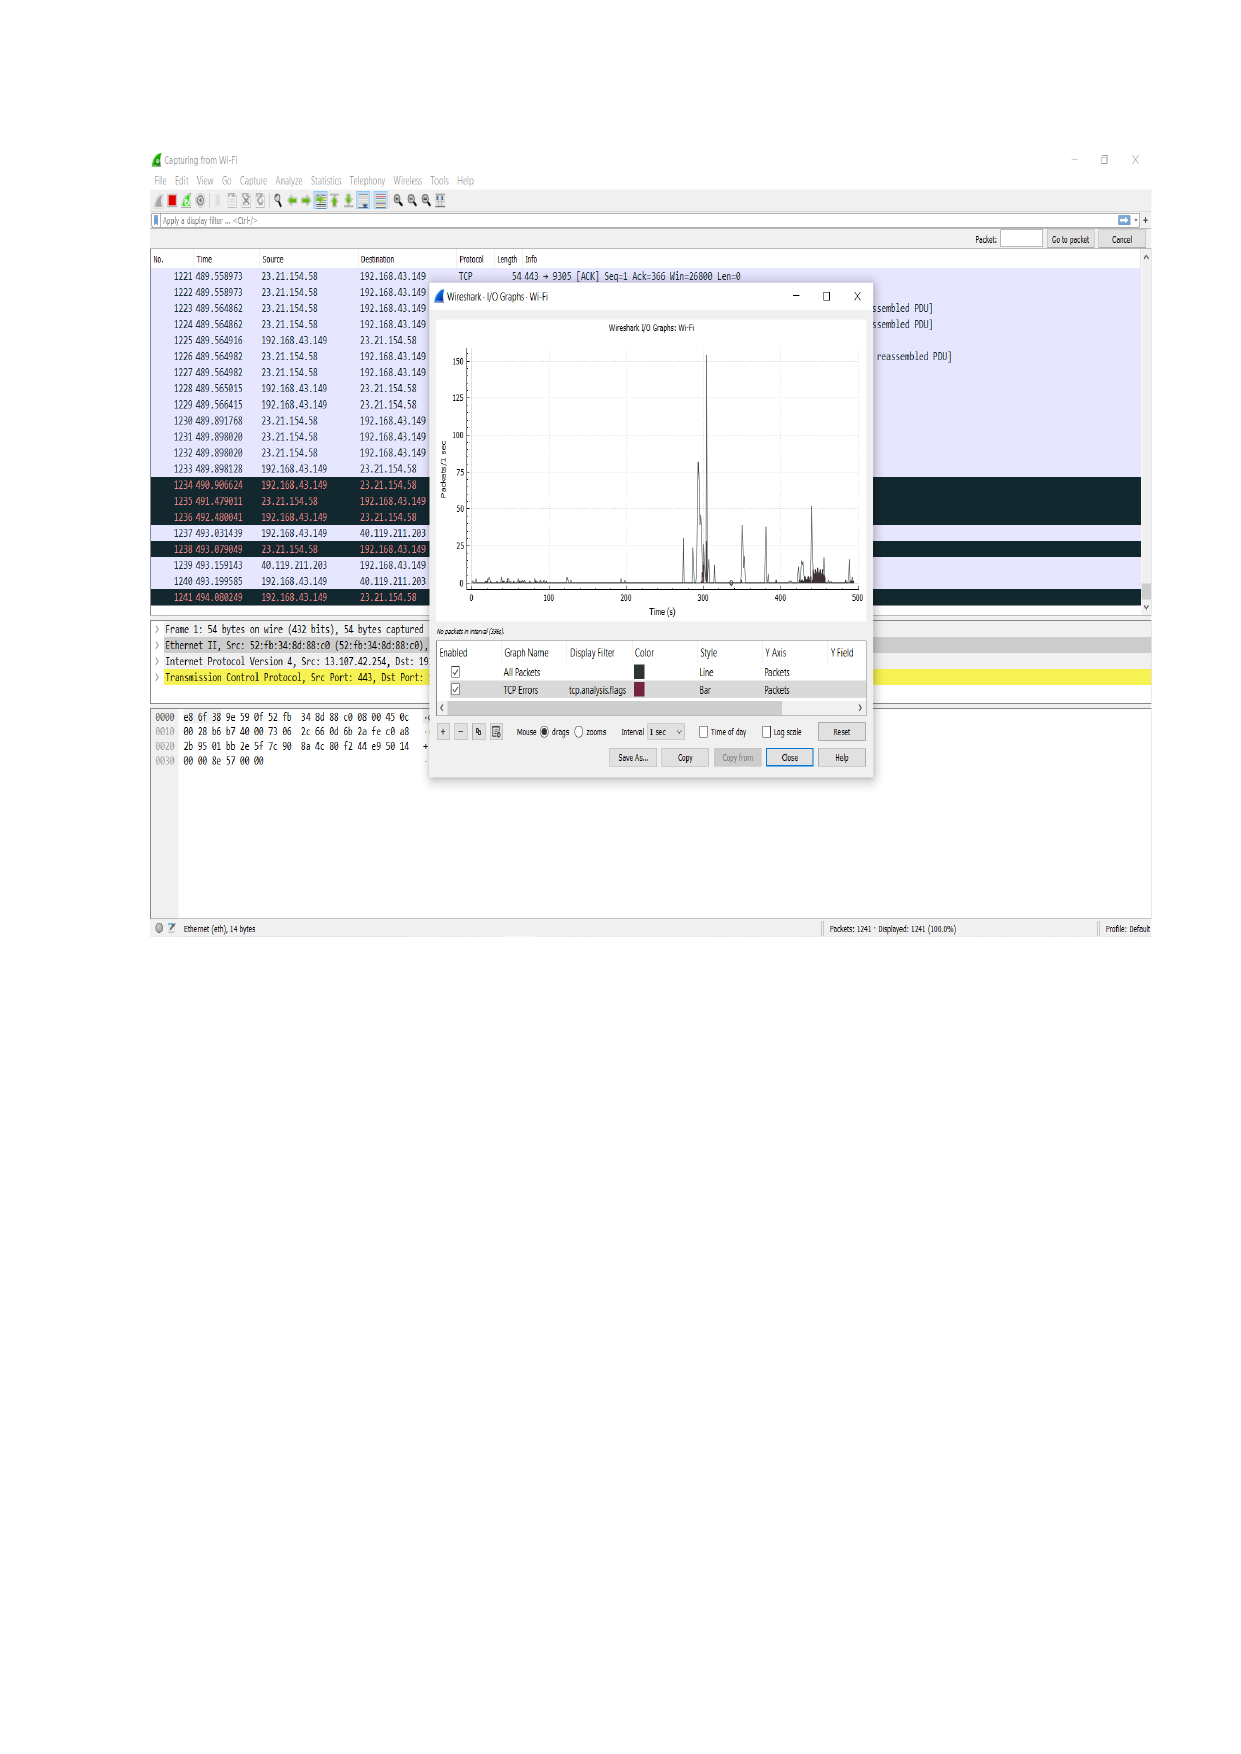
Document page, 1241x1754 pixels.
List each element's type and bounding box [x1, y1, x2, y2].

picture [150, 150, 1152, 937]
